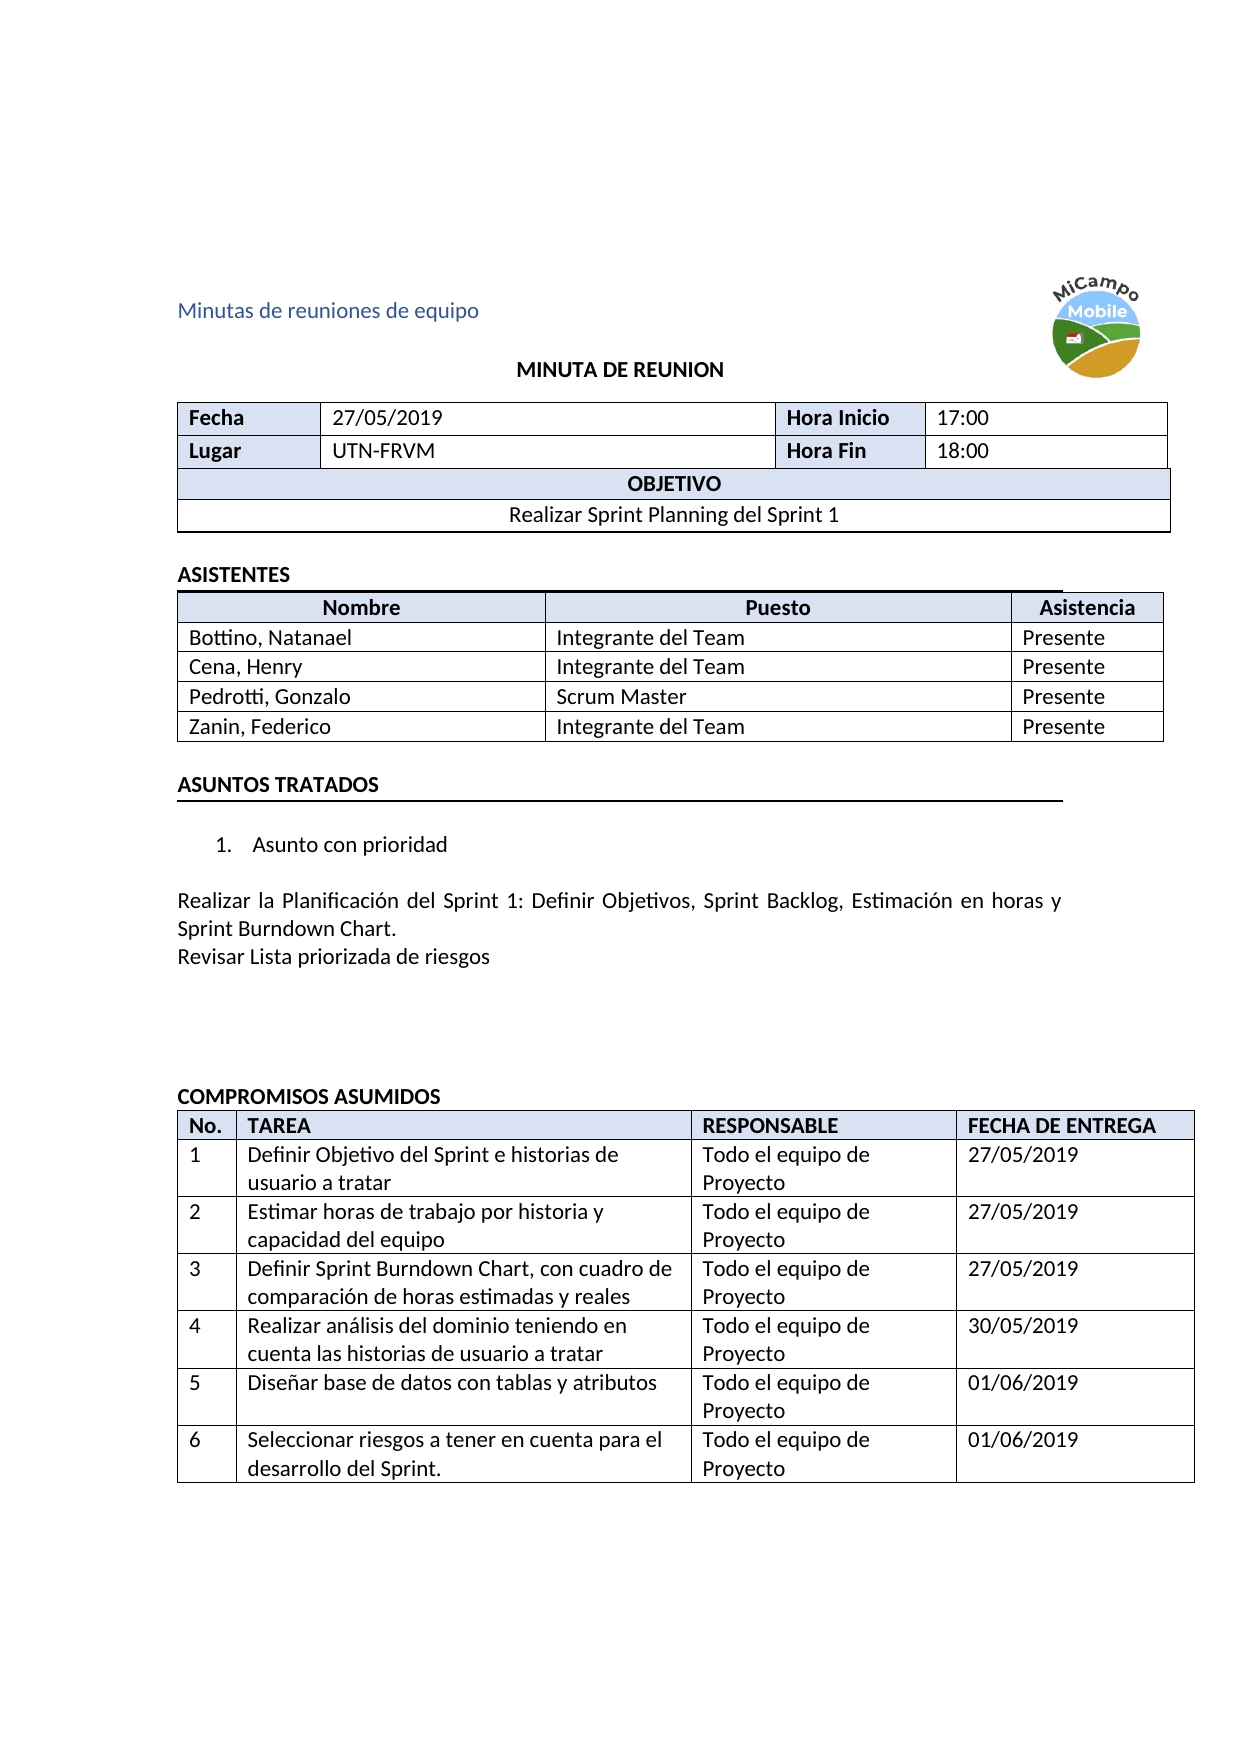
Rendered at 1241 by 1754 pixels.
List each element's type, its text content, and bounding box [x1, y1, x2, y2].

picture [1040, 271, 1152, 383]
table_cell Bottino, Natanael [178, 623, 545, 651]
table_cell 01/06/2019 [957, 1426, 1194, 1482]
table_header No. [178, 1111, 236, 1139]
table_cell OBJETIVO [178, 469, 1170, 499]
table_cell Hora Fin [776, 436, 925, 468]
table_cell Todo el equipo de Proyecto [692, 1426, 956, 1482]
table_cell Presente [1012, 652, 1163, 681]
text COMPROMISOS ASUMIDOS [177, 1082, 1063, 1110]
table_cell 4 [178, 1311, 236, 1367]
table_header 17:00 [926, 403, 1167, 435]
table_cell 5 [178, 1369, 236, 1424]
table_cell Definir Objetivo del Sprint e historias de usuario a tratar [237, 1140, 691, 1196]
text Revisar Lista priorizada de riesgos [177, 942, 1063, 970]
table_cell Presente [1012, 623, 1163, 651]
table_cell 18:00 [926, 436, 1167, 468]
table_cell 3 [178, 1254, 236, 1310]
table_header Puesto [546, 593, 1011, 622]
table_header Asistencia [1012, 593, 1163, 622]
table_cell Presente [1012, 682, 1163, 711]
table_cell Todo el equipo de Proyecto [692, 1311, 956, 1367]
table_header 27/05/2019 [321, 403, 775, 435]
table_cell Definir Sprint Burndown Chart, con cuadro de comparación de horas estimadas y reales [237, 1254, 691, 1310]
table_cell Scrum Master [546, 682, 1011, 711]
list Asunto con prioridad [215, 830, 1063, 858]
table_cell Estimar horas de trabajo por historia y capacidad del equipo [237, 1197, 691, 1253]
table_cell Realizar análisis del dominio teniendo en cuenta las historias de usuario a tratar [237, 1311, 691, 1367]
table_header RESPONSABLE [692, 1111, 956, 1139]
table_cell 01/06/2019 [957, 1369, 1194, 1424]
text ASUNTOS TRATADOS [177, 770, 1063, 800]
table_cell Realizar Sprint Planning del Sprint 1 [178, 500, 1170, 531]
table_cell Todo el equipo de Proyecto [692, 1369, 956, 1424]
text Realizar la Planificación del Sprint 1: Definir Objetivos, Sprint Backlog, Estimación en horas y Sprint Burndown Chart. [177, 886, 1063, 942]
table_cell 27/05/2019 [957, 1140, 1194, 1196]
table_cell 1 [178, 1140, 236, 1196]
table_cell Diseñar base de datos con tablas y atributos [237, 1369, 691, 1424]
subtitle Minutas de reuniones de equipo [177, 297, 1040, 324]
table_cell Lugar [178, 436, 320, 468]
table_cell Todo el equipo de Proyecto [692, 1197, 956, 1253]
table_header TAREA [237, 1111, 691, 1139]
table_cell Integrante del Team [546, 712, 1011, 741]
table_cell Cena, Henry [178, 652, 545, 681]
table_cell Integrante del Team [546, 652, 1011, 681]
table_cell Seleccionar riesgos a tener en cuenta para el desarrollo del Sprint. [237, 1426, 691, 1482]
table_cell 2 [178, 1197, 236, 1253]
table_header Fecha [178, 403, 320, 435]
table_cell 6 [178, 1426, 236, 1482]
text ASISTENTES [177, 560, 1063, 590]
table_cell Presente [1012, 712, 1163, 741]
table_cell Zanin, Federico [178, 712, 545, 741]
table_header Hora Inicio [776, 403, 925, 435]
table_cell Pedrotti, Gonzalo [178, 682, 545, 711]
text MINUTA DE REUNION [177, 355, 1040, 383]
table_cell 27/05/2019 [957, 1254, 1194, 1310]
table_cell Todo el equipo de Proyecto [692, 1254, 956, 1310]
table_cell 27/05/2019 [957, 1197, 1194, 1253]
table_header FECHA DE ENTREGA [957, 1111, 1194, 1139]
table_cell Integrante del Team [546, 623, 1011, 651]
table_header Nombre [178, 593, 545, 622]
table_cell Todo el equipo de Proyecto [692, 1140, 956, 1196]
table_cell 30/05/2019 [957, 1311, 1194, 1367]
table_cell UTN-FRVM [321, 436, 775, 468]
